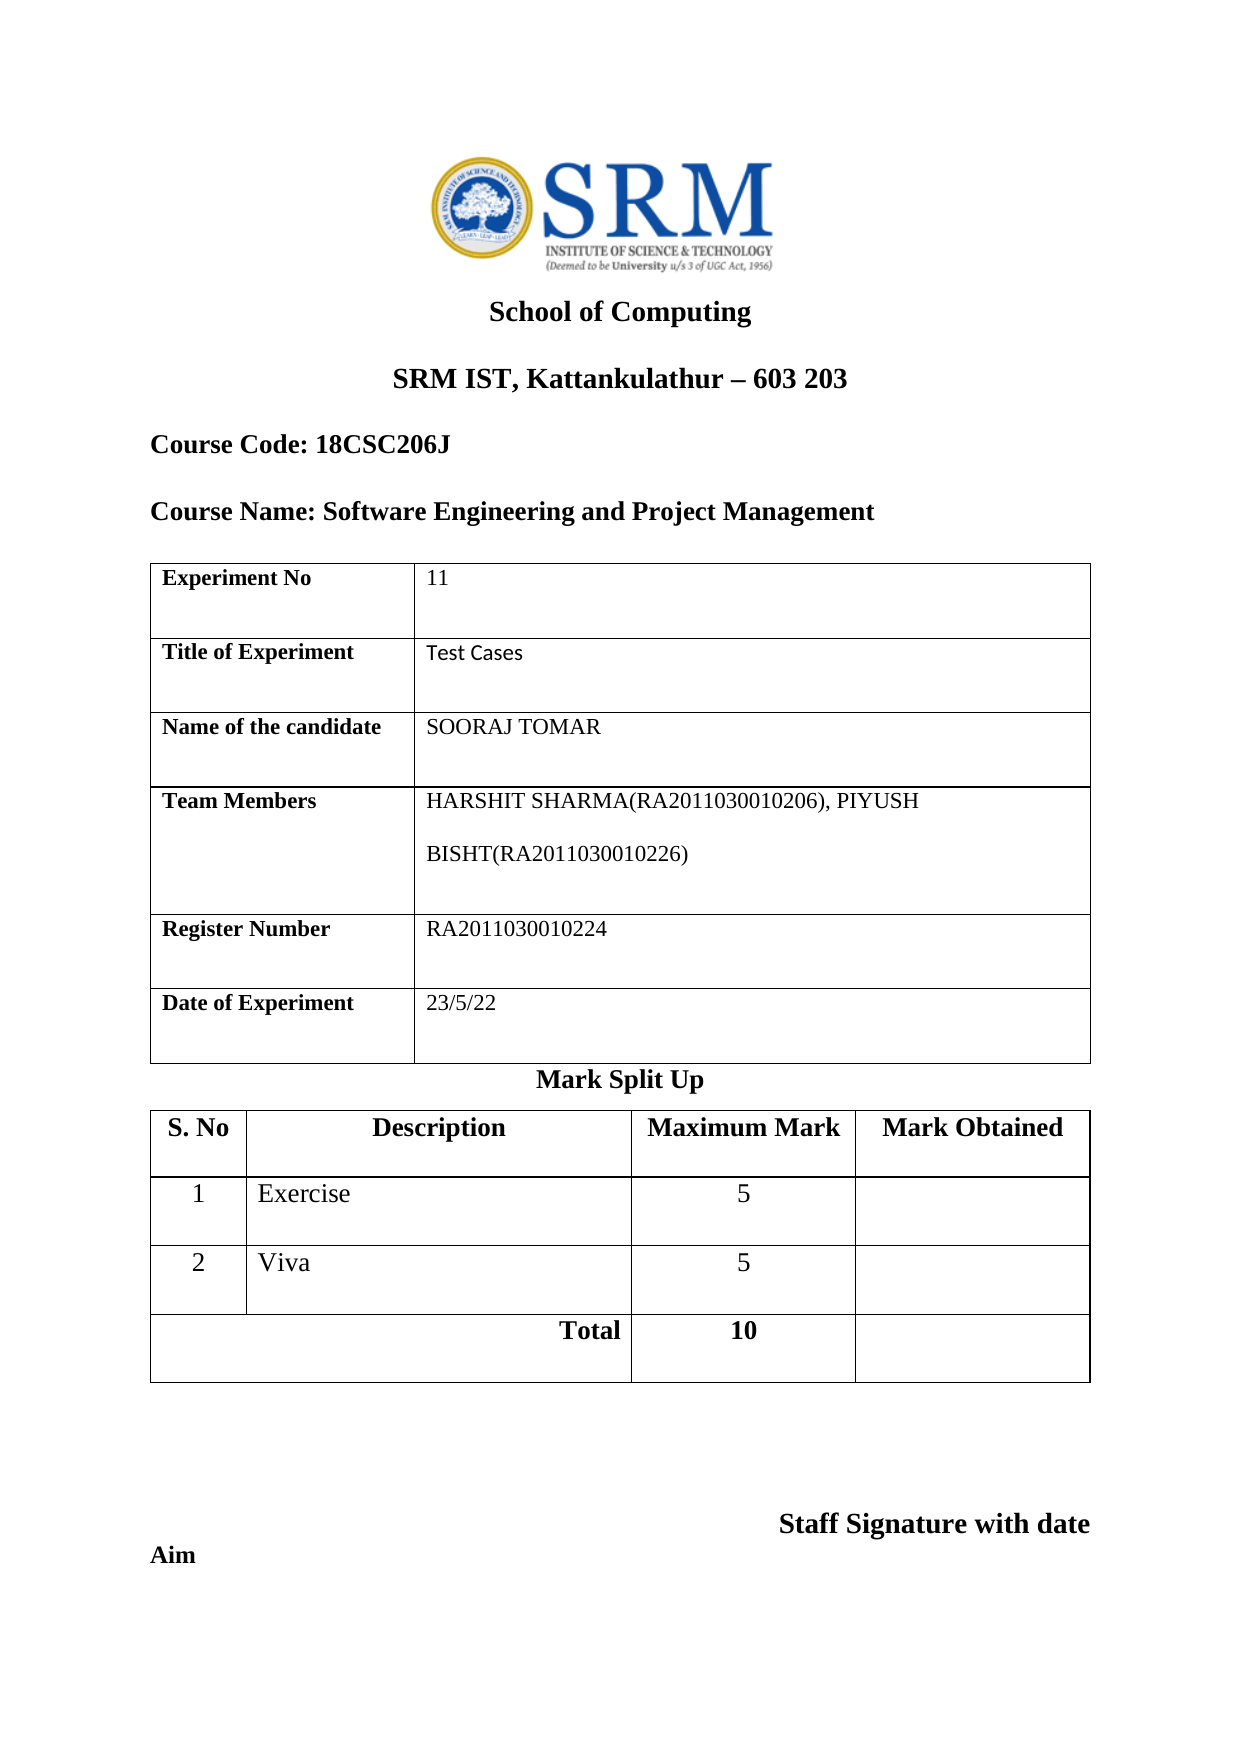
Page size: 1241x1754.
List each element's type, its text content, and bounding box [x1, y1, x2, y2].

table_cell [856, 1246, 1089, 1313]
table_header Maximum Mark [632, 1111, 855, 1176]
table_cell 1 [151, 1178, 246, 1245]
table_cell Team Members [151, 788, 414, 913]
table_cell Date of Experiment [151, 989, 414, 1062]
table_header Mark Obtained [856, 1111, 1089, 1176]
table_cell Register Number [151, 915, 414, 988]
table_header 11 [415, 564, 1090, 637]
table_cell Exercise [247, 1178, 631, 1245]
text Course Name: Software Engineering and Project Management [150, 495, 1090, 527]
text Course Code: 18CSC206J [150, 428, 1090, 459]
picture [417, 148, 783, 283]
text SRM IST, Kattankulathur – 603 203 [150, 361, 1090, 394]
table_cell [856, 1178, 1089, 1245]
table_header S. No [151, 1111, 246, 1176]
text Mark Split Up [150, 1064, 1090, 1095]
table_cell SOORAJ TOMAR [415, 713, 1090, 786]
table_cell 5 [632, 1246, 855, 1313]
table_cell Viva [247, 1246, 631, 1313]
table_cell 10 [632, 1315, 855, 1382]
table_header Description [247, 1111, 631, 1176]
table_cell Total [151, 1315, 631, 1382]
table_cell HARSHIT SHARMA(RA2011030010206), PIYUSH BISHT(RA2011030010226) [415, 788, 1090, 913]
text Aim [150, 1540, 1090, 1569]
table_header Experiment No [151, 564, 414, 637]
table_cell RA2011030010224 [415, 915, 1090, 988]
table_cell Test Cases [415, 639, 1090, 712]
table_cell 5 [632, 1178, 855, 1245]
text School of Computing [150, 294, 1090, 327]
table_cell [856, 1315, 1089, 1382]
text Staff Signature with date [150, 1507, 1090, 1540]
table_cell Name of the candidate [151, 713, 414, 786]
table_cell 23/5/22 [415, 989, 1090, 1062]
table_cell Title of Experiment [151, 639, 414, 712]
table_cell 2 [151, 1246, 246, 1313]
